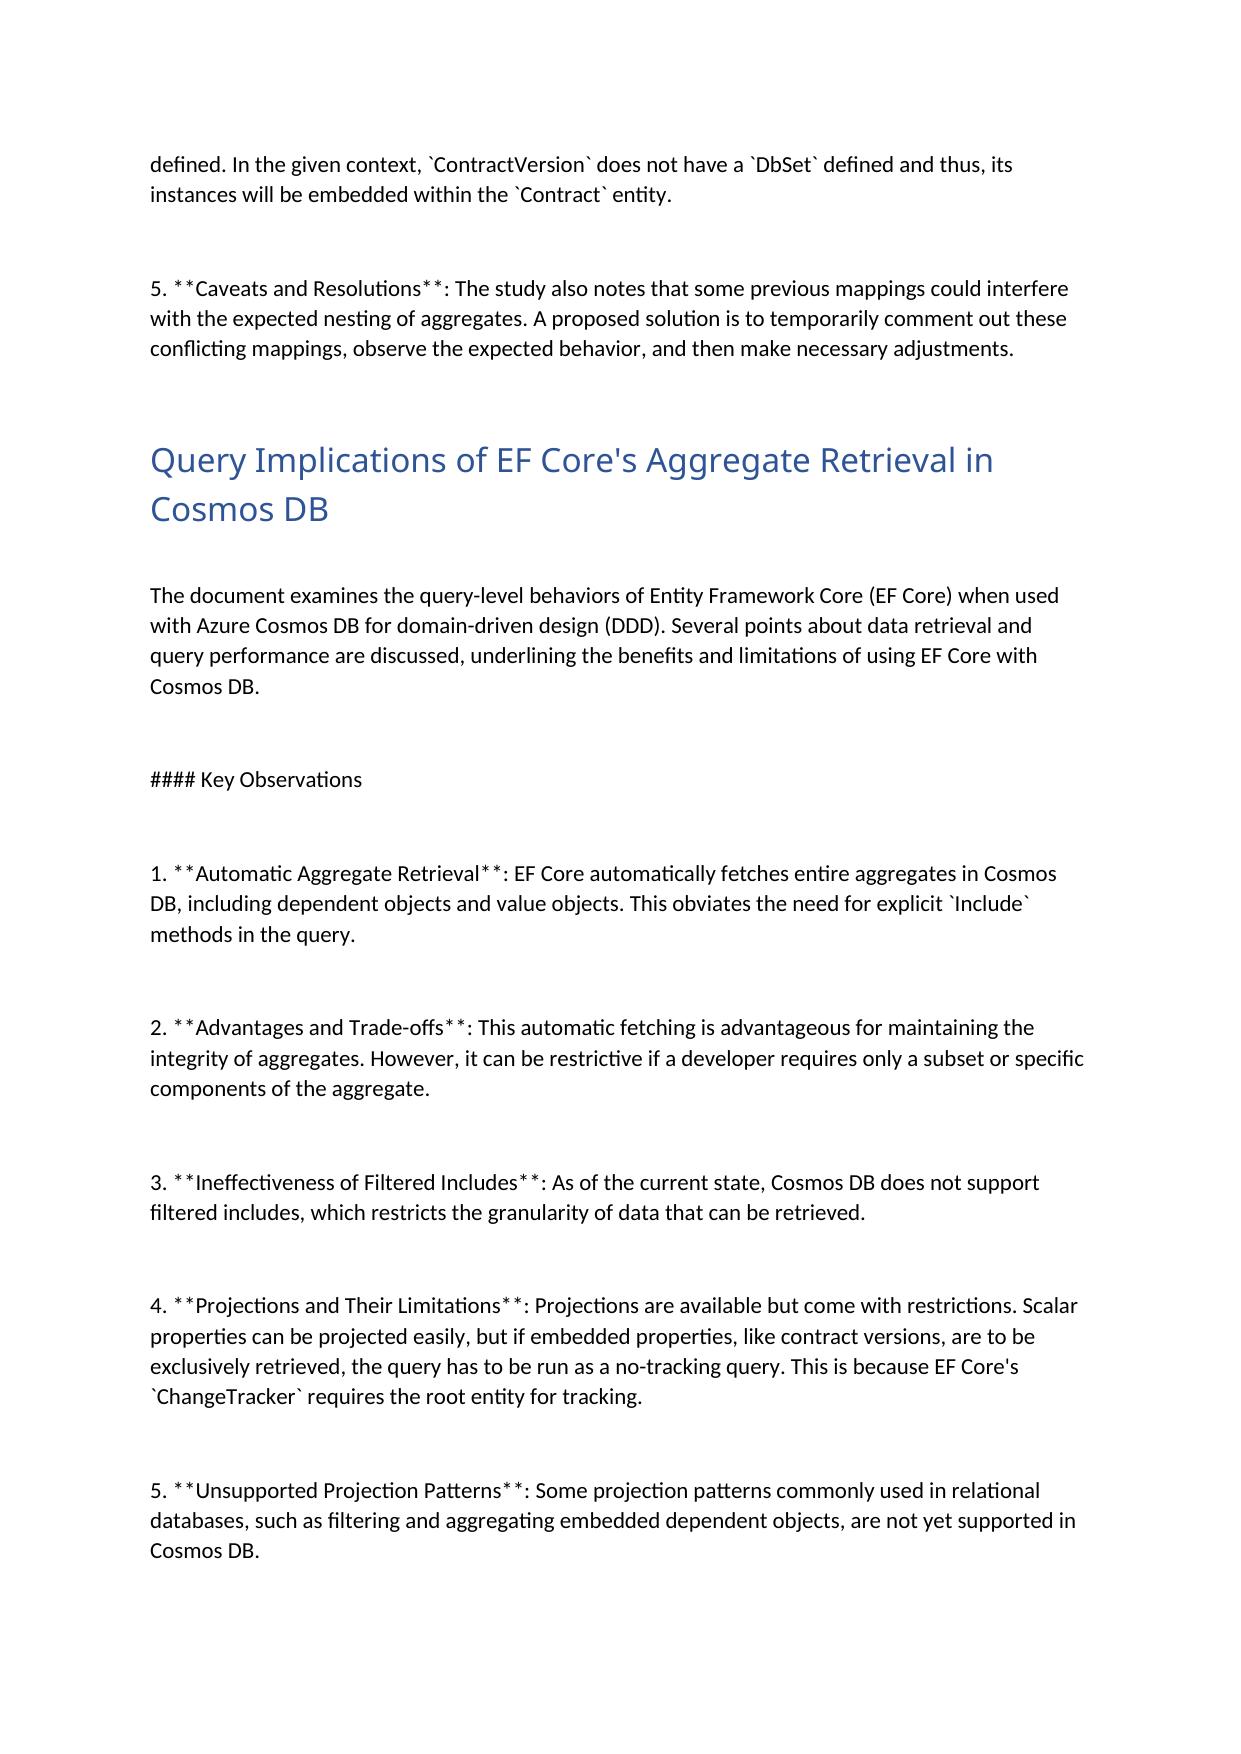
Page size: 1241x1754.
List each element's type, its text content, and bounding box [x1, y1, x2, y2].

subtitle Query Implications of EF Core's Aggregate Retrieval in Cosmos DB [150, 436, 1090, 531]
text 5. **Caveats and Resolutions**: The study also notes that some previous mappings could interfere with the expected nesting of aggregates. A proposed solution is to temporarily comment out these conflicting mappings, observe the expected behavior, and then make necessary adjustments. [150, 274, 1090, 362]
text 1. **Automatic Aggregate Retrieval**: EF Core automatically fetches entire aggregates in Cosmos DB, including dependent objects and value objects. This obviates the need for explicit `Include` methods in the query. [150, 859, 1090, 948]
text #### Key Observations [150, 766, 1090, 794]
text The document examines the query-level behaviors of Entity Framework Core (EF Core) when used with Azure Cosmos DB for domain-driven design (DDD). Several points about data retrieval and query performance are discussed, underlining the benefits and limitations of using EF Core with Cosmos DB. [150, 581, 1090, 700]
text 3. **Ineffectiveness of Filtered Includes**: As of the current state, Cosmos DB does not support filtered includes, which restricts the granularity of data that can be retrieved. [150, 1168, 1090, 1226]
text 5. **Unsupported Projection Patterns**: Some projection patterns commonly used in relational databases, such as filtering and aggregating embedded dependent objects, are not yet supported in Cosmos DB. [150, 1476, 1090, 1564]
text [150, 150, 1090, 208]
text 4. **Projections and Their Limitations**: Projections are available but come with restrictions. Scalar properties can be projected easily, but if embedded properties, like contract versions, are to be exclusively retrieved, the query has to be run as a no-tracking query. This is because EF Core's `ChangeTracker` requires the root entity for tracking. [150, 1292, 1090, 1410]
text 2. **Advantages and Trade-offs**: This automatic fetching is advantageous for maintaining the integrity of aggregates. However, it can be restrictive if a developer requires only a subset or specific components of the aggregate. [150, 1013, 1090, 1102]
